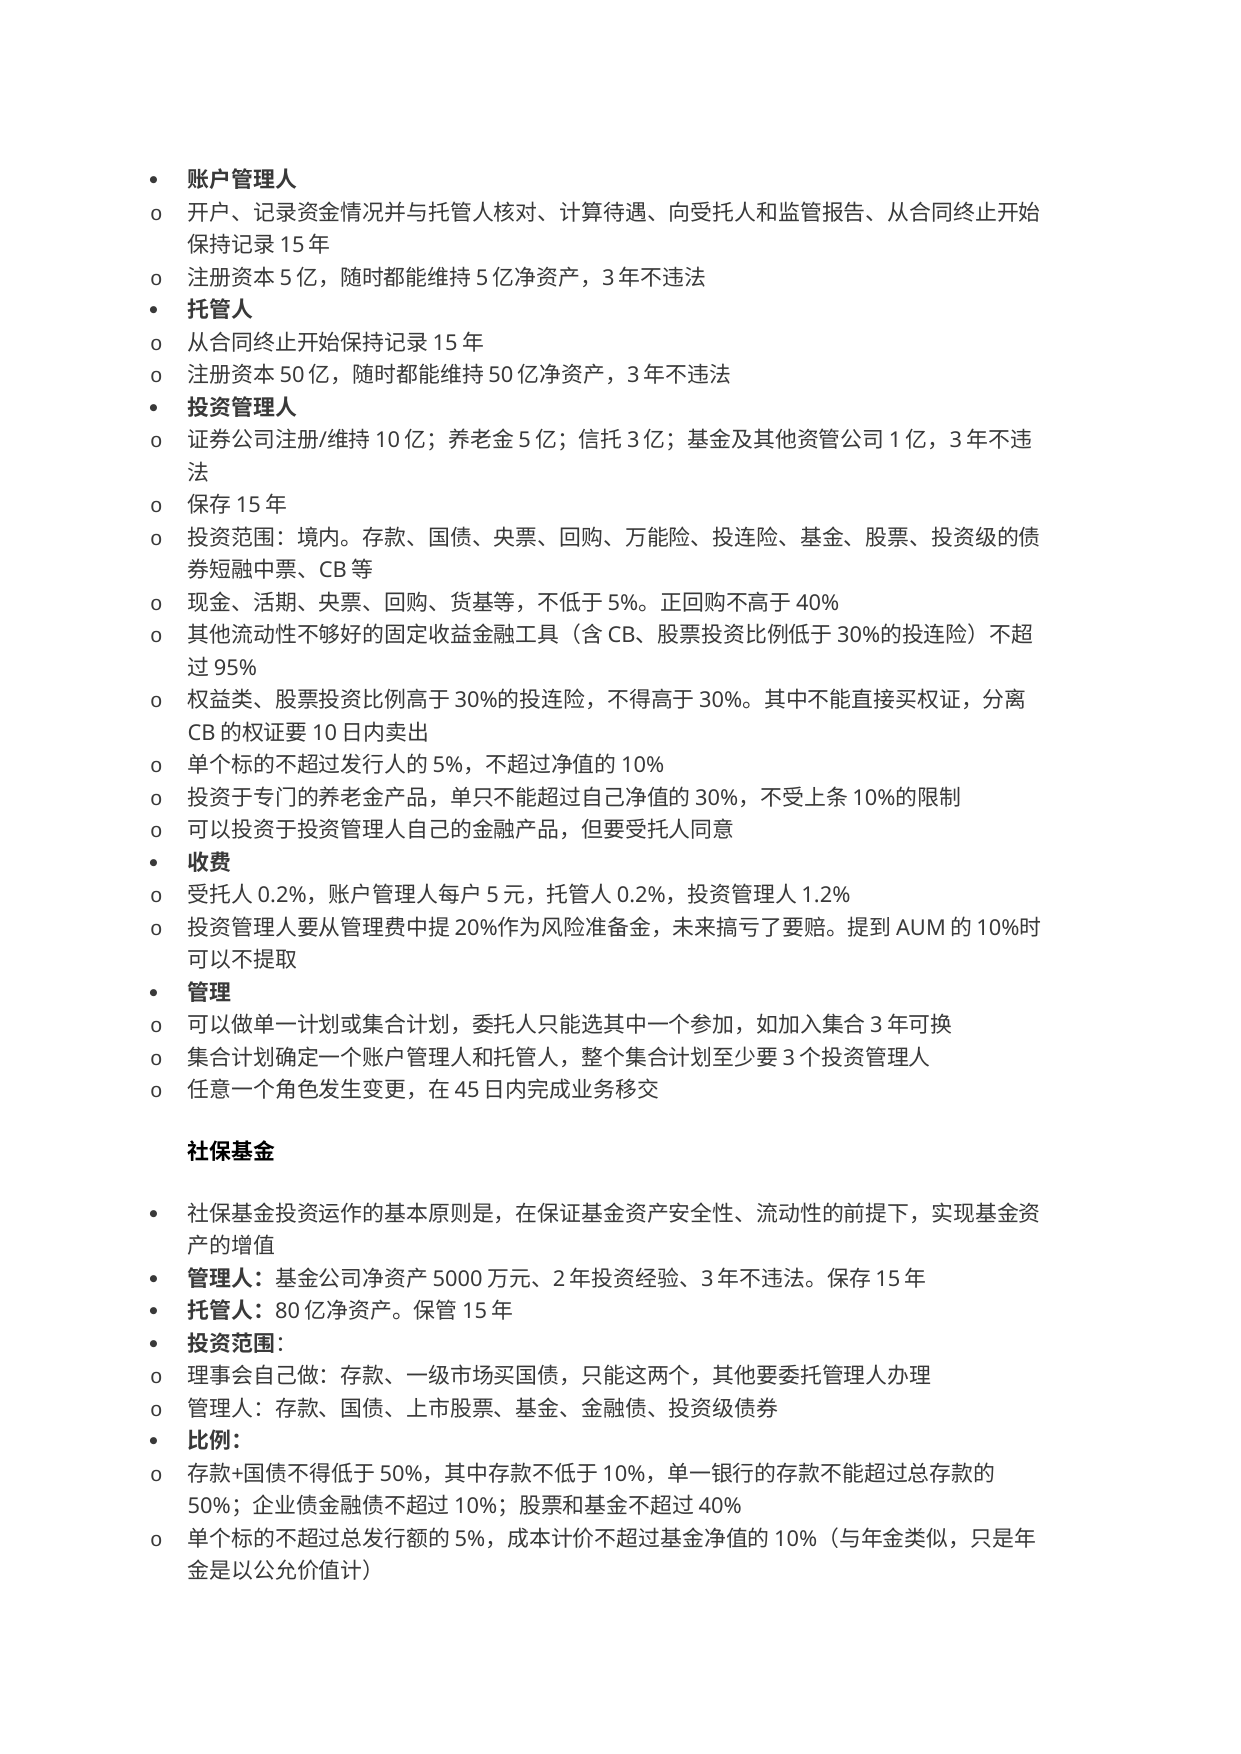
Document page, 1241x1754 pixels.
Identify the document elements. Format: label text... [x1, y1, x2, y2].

text 社保基金 [187, 1134, 1053, 1166]
list 投资管理人 [150, 389, 1053, 422]
list 投资范围：境内。存款、国债、央票、回购、万能险、投连险、基金、股票、投资级的债券短融中票、CB等 [150, 519, 1053, 584]
list 管理人：存款、国债、上市股票、基金、金融债、投资级债券 [150, 1390, 1053, 1423]
list 受托人0.2%，账户管理人每户5元，托管人0.2%，投资管理人1.2% [150, 877, 1053, 909]
list 单个标的不超过发行人的5%，不超过净值的10% [150, 747, 1053, 779]
list 可以投资于投资管理人自己的金融产品，但要受托人同意 [150, 812, 1053, 844]
list 证券公司注册/维持10亿；养老金5亿；信托3亿；基金及其他资管公司1亿，3年不违法 [150, 422, 1053, 487]
list 托管人 [150, 292, 1053, 324]
list 开户、记录资金情况并与托管人核对、计算待遇、向受托人和监管报告、从合同终止开始保持记录15年 [150, 194, 1053, 259]
list 管理人：基金公司净资产5000万元、2年投资经验、3年不违法。保存15年 [150, 1260, 1053, 1293]
list 管理 [150, 974, 1053, 1007]
list 账户管理人 [150, 162, 1053, 194]
list 从合同终止开始保持记录15年 [150, 324, 1053, 357]
list 投资于专门的养老金产品，单只不能超过自己净值的30%，不受上条10%的限制 [150, 779, 1053, 812]
list 存款+国债不得低于50%，其中存款不低于10%，单一银行的存款不能超过总存款的50%；企业债金融债不超过10%；股票和基金不超过40% [150, 1455, 1053, 1520]
list 可以做单一计划或集合计划，委托人只能选其中一个参加，如加入集合3年可换 [150, 1007, 1053, 1039]
list 单个标的不超过总发行额的5%，成本计价不超过基金净值的10%（与年金类似，只是年金是以公允价值计） [150, 1520, 1053, 1585]
list 注册资本5亿，随时都能维持5亿净资产，3年不违法 [150, 259, 1053, 292]
list 投资管理人要从管理费中提20%作为风险准备金，未来搞亏了要赔。提到AUM的10%时可以不提取 [150, 909, 1053, 974]
list 托管人：80亿净资产。保管15年 [150, 1293, 1053, 1325]
list 其他流动性不够好的固定收益金融工具（含CB、股票投资比例低于30%的投连险）不超过95% [150, 617, 1053, 682]
list 社保基金投资运作的基本原则是，在保证基金资产安全性、流动性的前提下，实现基金资产的增值 [150, 1195, 1053, 1260]
list 比例： [150, 1423, 1053, 1455]
list 理事会自己做：存款、一级市场买国债，只能这两个，其他要委托管理人办理 [150, 1358, 1053, 1390]
list 集合计划确定一个账户管理人和托管人，整个集合计划至少要3个投资管理人 [150, 1039, 1053, 1072]
list 权益类、股票投资比例高于30%的投连险，不得高于30%。其中不能直接买权证，分离CB的权证要10日内卖出 [150, 682, 1053, 747]
list 收费 [150, 844, 1053, 877]
list 保存15年 [150, 487, 1053, 519]
list 注册资本50亿，随时都能维持50亿净资产，3年不违法 [150, 357, 1053, 389]
list 现金、活期、央票、回购、货基等，不低于5%。正回购不高于40% [150, 584, 1053, 617]
list 投资范围： [150, 1325, 1053, 1358]
list 任意一个角色发生变更，在45日内完成业务移交 [150, 1072, 1053, 1104]
